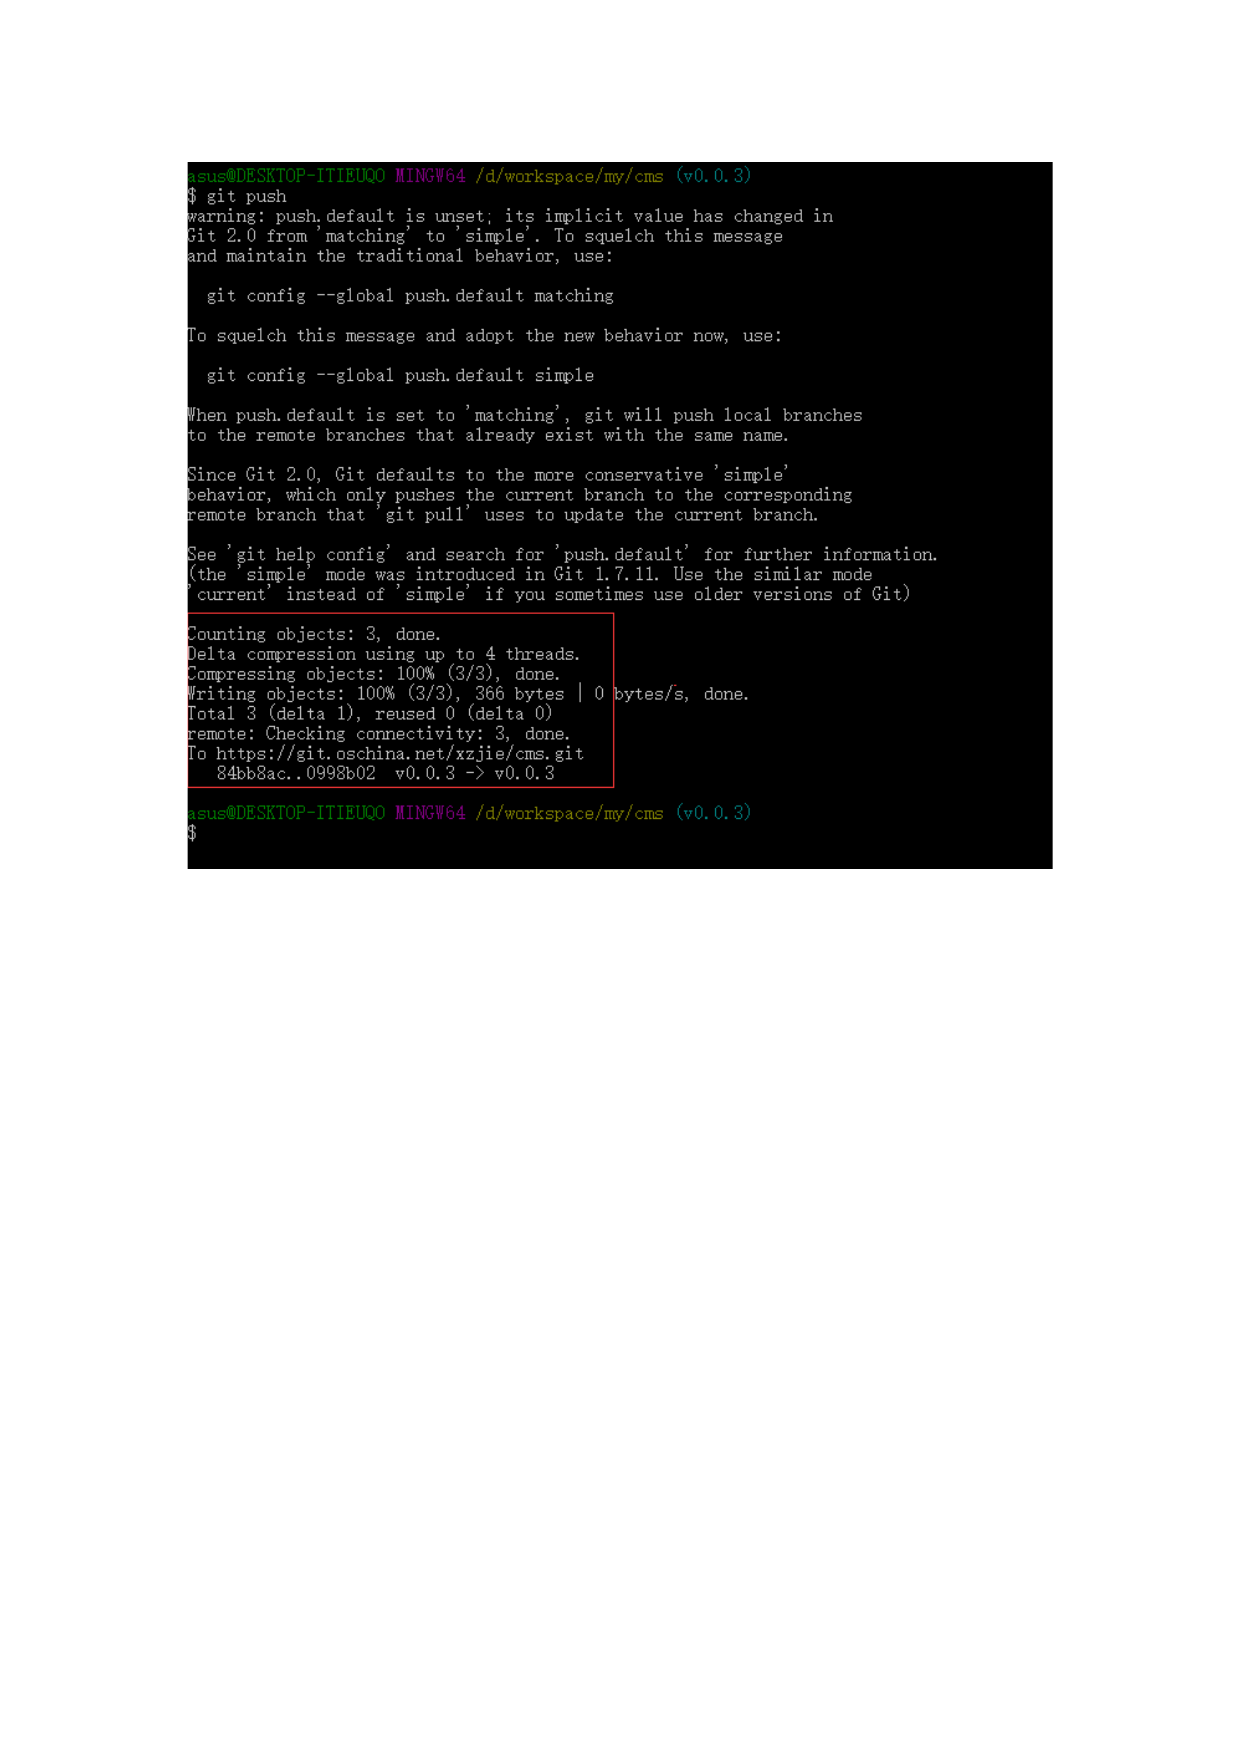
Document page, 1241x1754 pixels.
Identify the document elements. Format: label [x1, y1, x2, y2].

picture [187, 162, 1053, 869]
